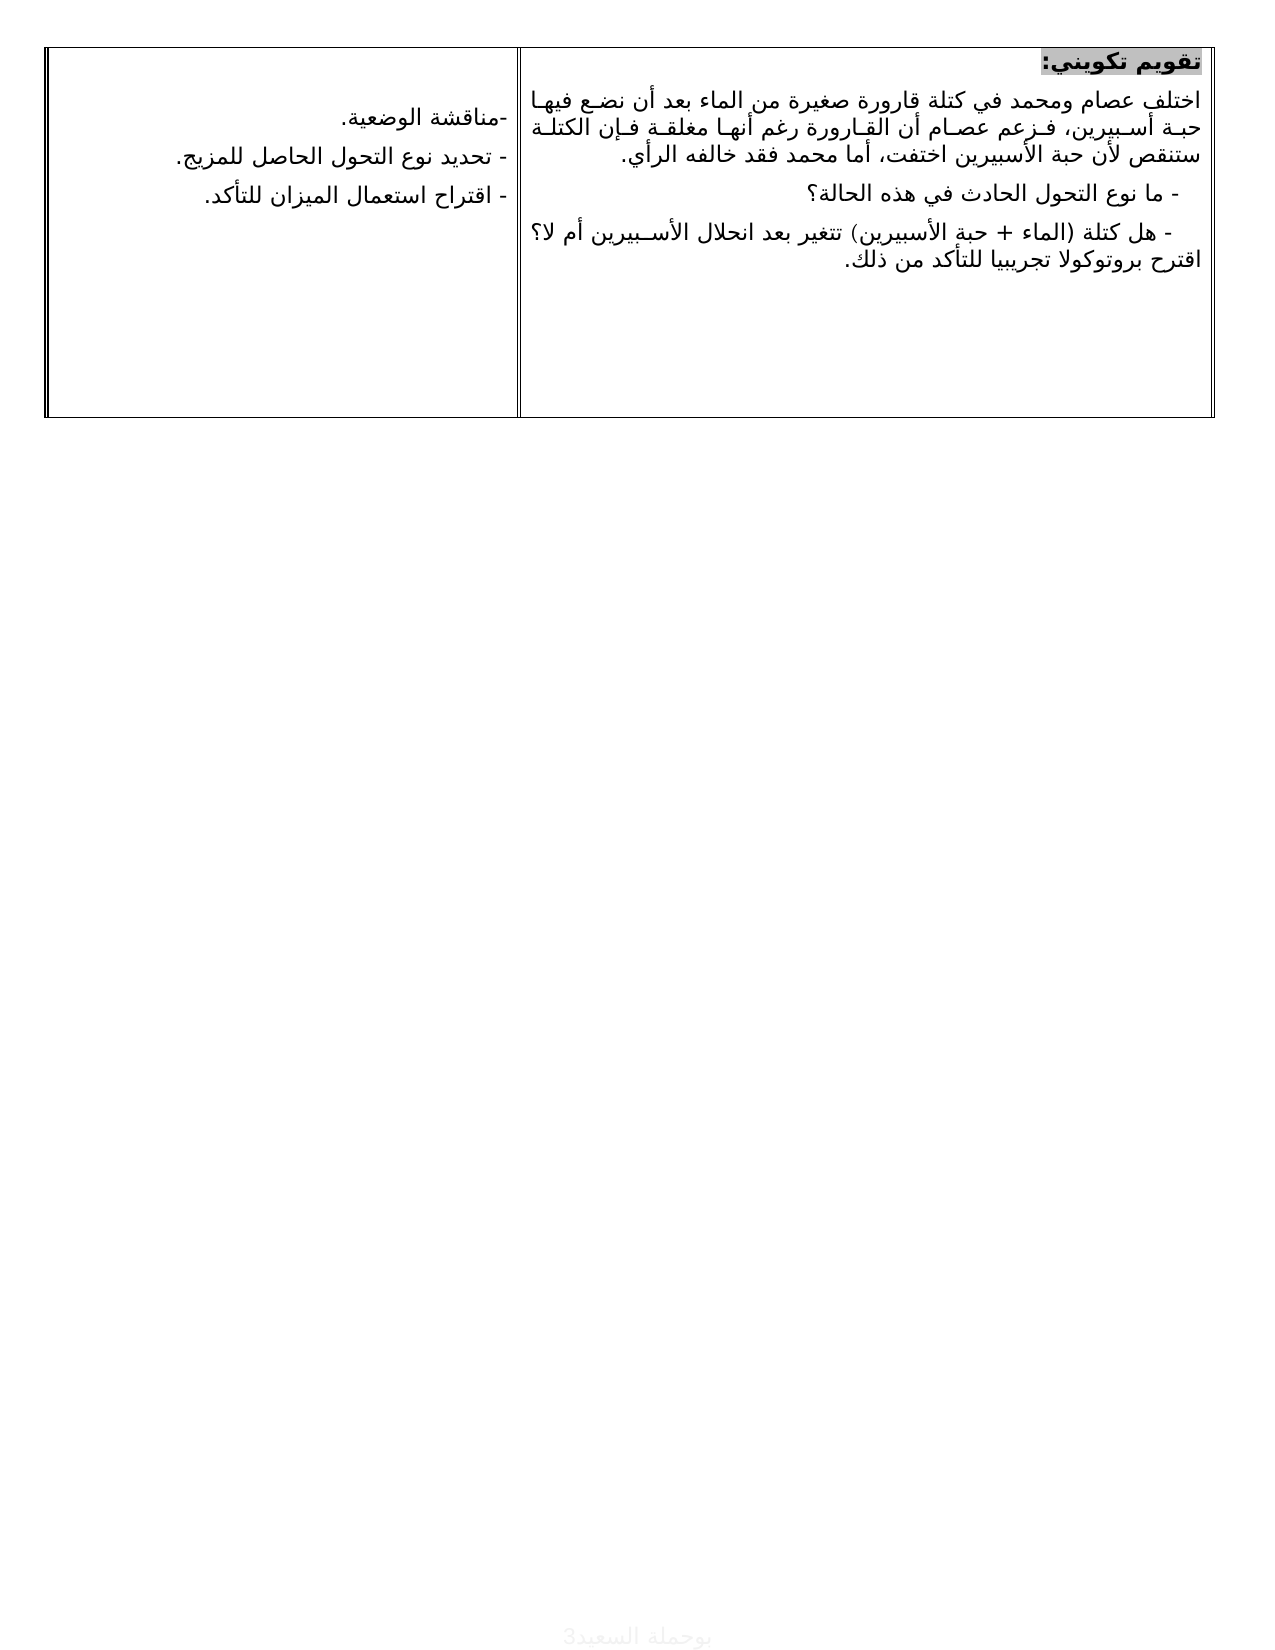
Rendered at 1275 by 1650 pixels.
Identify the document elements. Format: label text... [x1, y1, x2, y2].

table_cell -مناقشة الوضعية. - تحديد نوع التحول الحاصل للمزيج. - اقتراح استعمال الميزان للتأكد. [49, 48, 517, 417]
table_cell تقويم تكويني: اختلف عصام ومحمد في كتلة قارورة صغيرة من الماء بعد أن نضع فيها حبة أسبيرين، فزعم عصام أن القارورة رغم أنها مغلقة فإن الكتلة ستنقص لأن حبة الأسبيرين اختفت، أما محمد فقد خالفه الرأي. - ما نوع التحول الحادث في هذه الحالة؟ - هل كتلة (الماء + حبة الأسبيرين) تتغير بعد انحلال الأسبيرين أم لا؟ اقترح بروتوكولا تجريبيا للتأكد من ذلك. [521, 48, 1211, 417]
